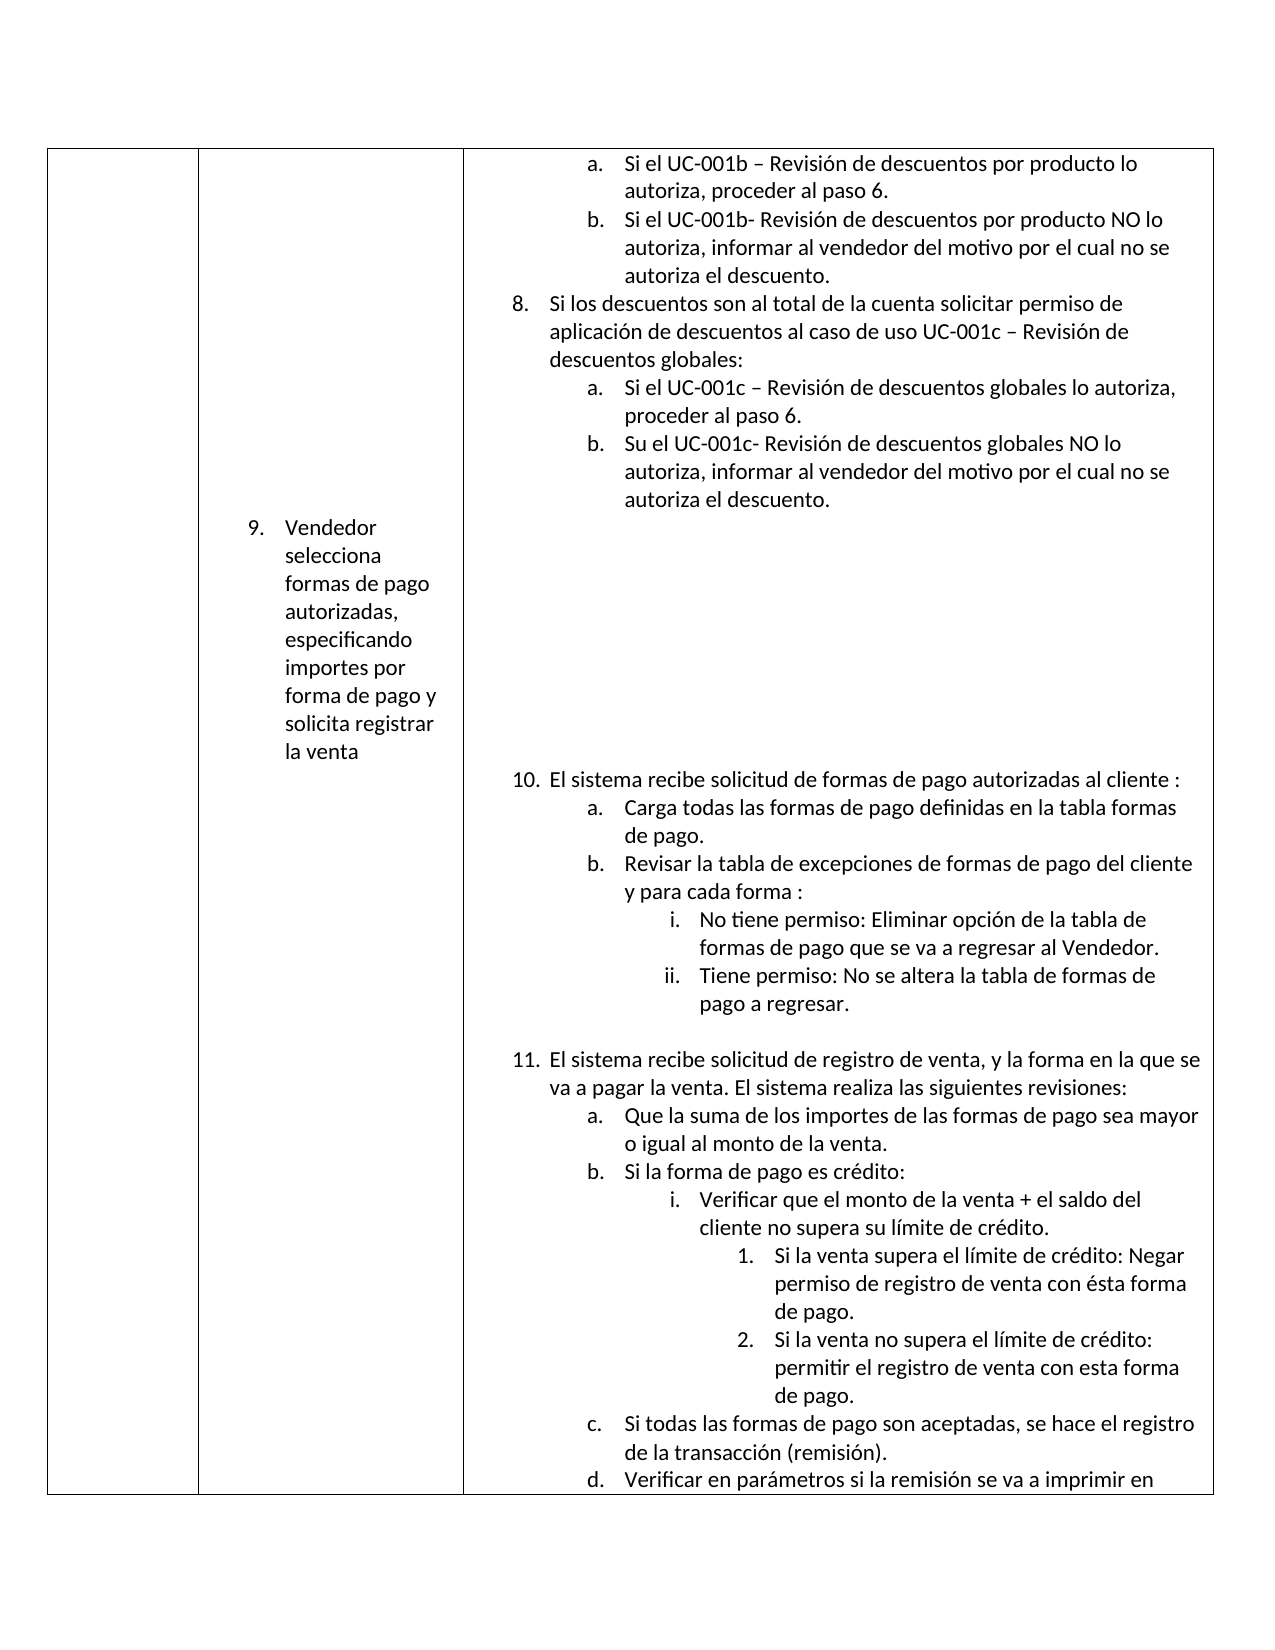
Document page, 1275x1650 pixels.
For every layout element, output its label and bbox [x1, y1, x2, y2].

table_cell [464, 149, 1213, 1494]
table_cell [199, 149, 463, 1494]
table_cell [48, 149, 198, 1494]
